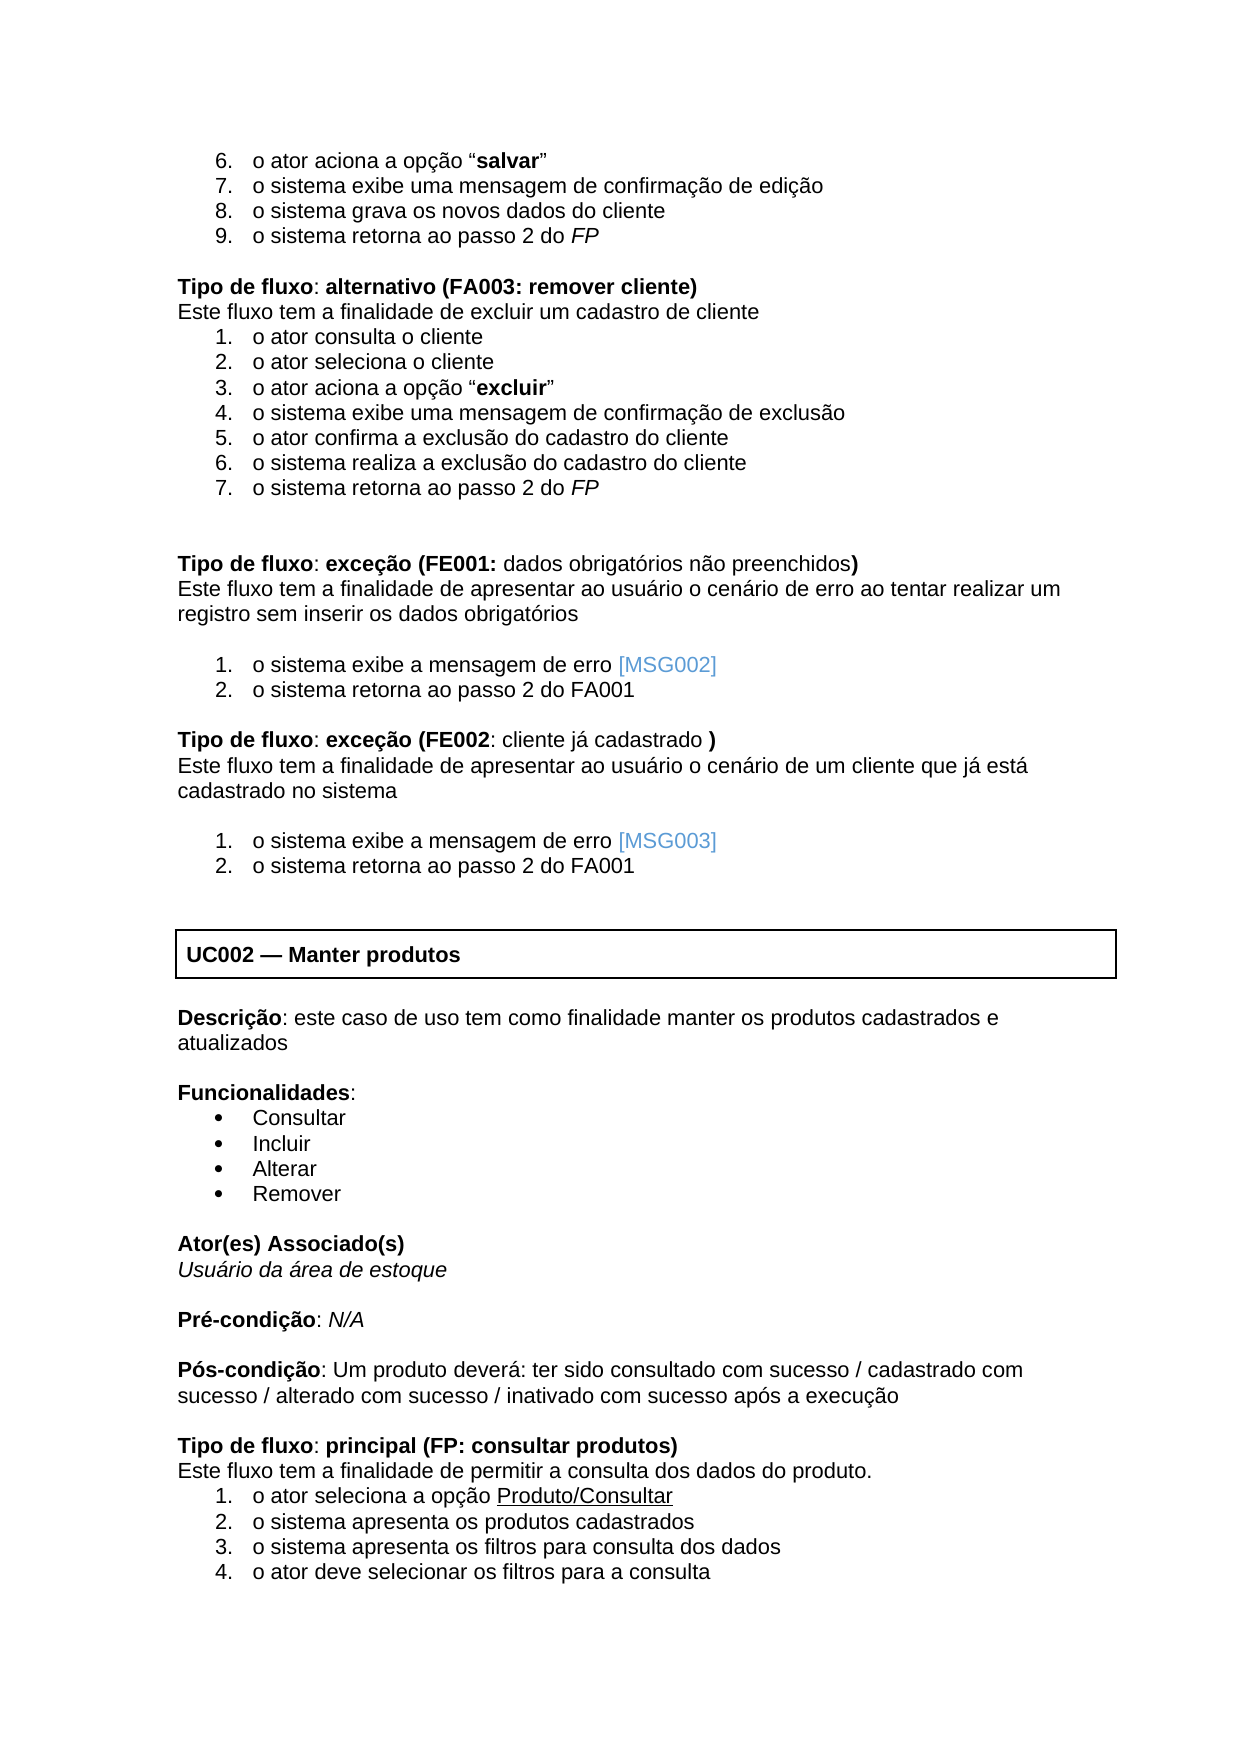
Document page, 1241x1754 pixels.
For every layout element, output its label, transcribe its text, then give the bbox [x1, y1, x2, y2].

text Este fluxo tem a finalidade de apresentar ao usuário o cenário de um cliente que já está cadastrado no sistema [177, 753, 1063, 803]
list o ator consulta o cliente [215, 324, 1063, 349]
list o ator seleciona o cliente [215, 349, 1063, 374]
list o ator aciona a opção “excluir” [215, 374, 1063, 400]
text Tipo de fluxo: exceção (FE002: cliente já cadastrado ) [177, 727, 1063, 753]
list o sistema exibe uma mensagem de confirmação de edição [215, 173, 1063, 198]
list Consultar [215, 1105, 1063, 1131]
list o ator seleciona a opção Produto/Consultar [215, 1483, 1063, 1509]
list Incluir [215, 1131, 1063, 1156]
text Tipo de fluxo: principal (FP: consultar produtos) [177, 1433, 1063, 1458]
list Remover [215, 1181, 1063, 1206]
list Alterar [215, 1156, 1063, 1181]
text Tipo de fluxo: alternativo (FA003: remover cliente) [177, 274, 1063, 299]
text Funcionalidades: [177, 1080, 1063, 1105]
list o ator aciona a opção “salvar” [215, 148, 1063, 173]
list o ator deve selecionar os filtros para a consulta [215, 1559, 1063, 1584]
text Pré-condição: N/A [177, 1307, 1063, 1332]
list o sistema exibe a mensagem de erro [MSG003] [215, 828, 1063, 853]
text Usuário da área de estoque [177, 1257, 1063, 1282]
list o sistema retorna ao passo 2 do FA001 [215, 853, 1063, 879]
list o sistema retorna ao passo 2 do FP [215, 223, 1063, 248]
text Este fluxo tem a finalidade de permitir a consulta dos dados do produto. [177, 1458, 1063, 1483]
list o sistema exibe a mensagem de erro [MSG002] [215, 652, 1063, 677]
list o sistema apresenta os produtos cadastrados [215, 1509, 1063, 1534]
list o sistema apresenta os filtros para consulta dos dados [215, 1534, 1063, 1559]
list o sistema retorna ao passo 2 do FP [215, 475, 1063, 501]
text Este fluxo tem a finalidade de excluir um cadastro de cliente [177, 299, 1063, 324]
list o ator confirma a exclusão do cadastro do cliente [215, 425, 1063, 450]
text Descrição: este caso de uso tem como finalidade manter os produtos cadastrados e atualizados [177, 1004, 1063, 1055]
list o sistema exibe uma mensagem de confirmação de exclusão [215, 400, 1063, 425]
table_header UC002 — Manter produtos [177, 931, 1115, 977]
text Este fluxo tem a finalidade de apresentar ao usuário o cenário de erro ao tentar realizar um registro sem inserir os dados obrigatórios [177, 576, 1063, 627]
list o sistema realiza a exclusão do cadastro do cliente [215, 450, 1063, 475]
list o sistema grava os novos dados do cliente [215, 198, 1063, 223]
text Ator(es) Associado(s) [177, 1231, 1063, 1257]
text Pós-condição: Um produto deverá: ter sido consultado com sucesso / cadastrado com sucesso / alterado com sucesso / inativado com sucesso após a execução [177, 1357, 1063, 1408]
text Tipo de fluxo: exceção (FE001: dados obrigatórios não preenchidos) [177, 551, 1063, 576]
list o sistema retorna ao passo 2 do FA001 [215, 677, 1063, 702]
